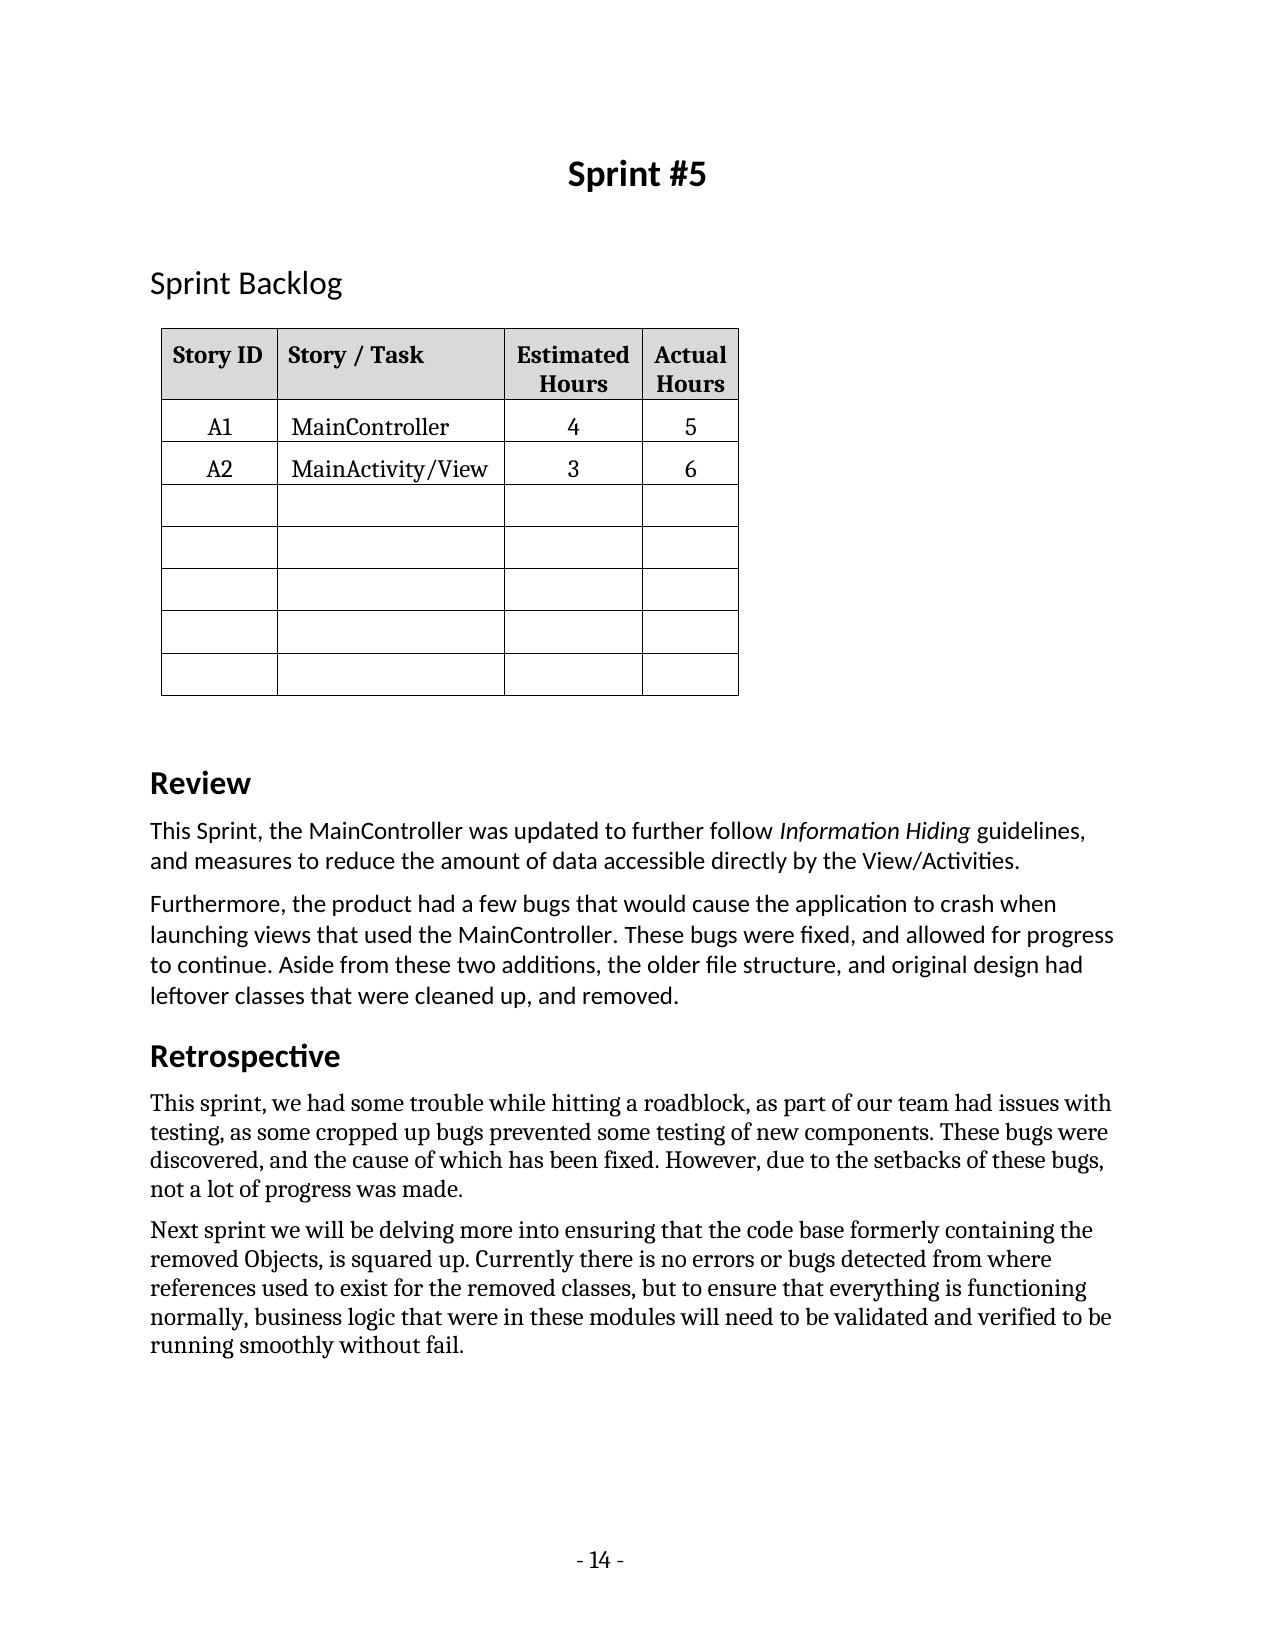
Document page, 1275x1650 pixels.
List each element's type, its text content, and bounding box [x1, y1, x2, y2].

table_header Actual Hours [643, 329, 738, 399]
table_cell [278, 485, 504, 526]
table_cell [162, 611, 277, 653]
table_cell [643, 654, 738, 695]
text Sprint Backlog [150, 262, 1125, 303]
table_cell MainActivity/View [278, 442, 504, 483]
table_cell [643, 611, 738, 653]
table_cell 3 [505, 442, 642, 483]
table_cell [643, 527, 738, 568]
table_cell [278, 611, 504, 653]
text This sprint, we had some trouble while hitting a roadblock, as part of our team had issues with testing, as some cropped up bugs prevented some testing of new components. These bugs were discovered, and the cause of which has been fixed. However, due to the setbacks of these bugs, not a lot of progress was made. [150, 1089, 1125, 1204]
table_cell [162, 485, 277, 526]
table_cell [505, 611, 642, 653]
table_cell [505, 569, 642, 610]
table_cell A1 [162, 400, 277, 441]
table_header Story / Task [278, 329, 504, 399]
subtitle Retrospective [150, 1036, 1125, 1076]
table_cell [278, 654, 504, 695]
table_cell 6 [643, 442, 738, 483]
table_cell [278, 527, 504, 568]
text Furthermore, the product had a few bugs that would cause the application to crash when launching views that used the MainController. These bugs were fixed, and allowed for progress to continue. Aside from these two additions, the older file structure, and original design had leftover classes that were cleaned up, and removed. [150, 888, 1125, 1011]
table_cell [505, 527, 642, 568]
table_cell [505, 654, 642, 695]
table_header Story ID [162, 329, 277, 399]
subtitle Sprint #5 [150, 150, 1125, 196]
text Next sprint we will be delving more into ensuring that the code base formerly containing the removed Objects, is squared up. Currently there is no errors or bugs detected from where references used to exist for the removed classes, but to ensure that everything is functioning normally, business logic that were in these modules will need to be validated and verified to be running smoothly without fail. [150, 1216, 1125, 1360]
table_cell [643, 485, 738, 526]
text This Sprint, the MainController was updated to further follow Information Hiding guidelines, and measures to reduce the amount of data accessible directly by the View/Activities. [150, 815, 1125, 876]
table_cell 4 [505, 400, 642, 441]
table_cell [643, 569, 738, 610]
table_cell A2 [162, 442, 277, 483]
table_header Estimated Hours [505, 329, 642, 399]
table_cell [278, 569, 504, 610]
table_cell [505, 485, 642, 526]
table_cell MainController [278, 400, 504, 441]
table_cell [162, 569, 277, 610]
table_cell [162, 527, 277, 568]
subtitle Review [150, 762, 1125, 802]
table_cell [162, 654, 277, 695]
table_cell 5 [643, 400, 738, 441]
